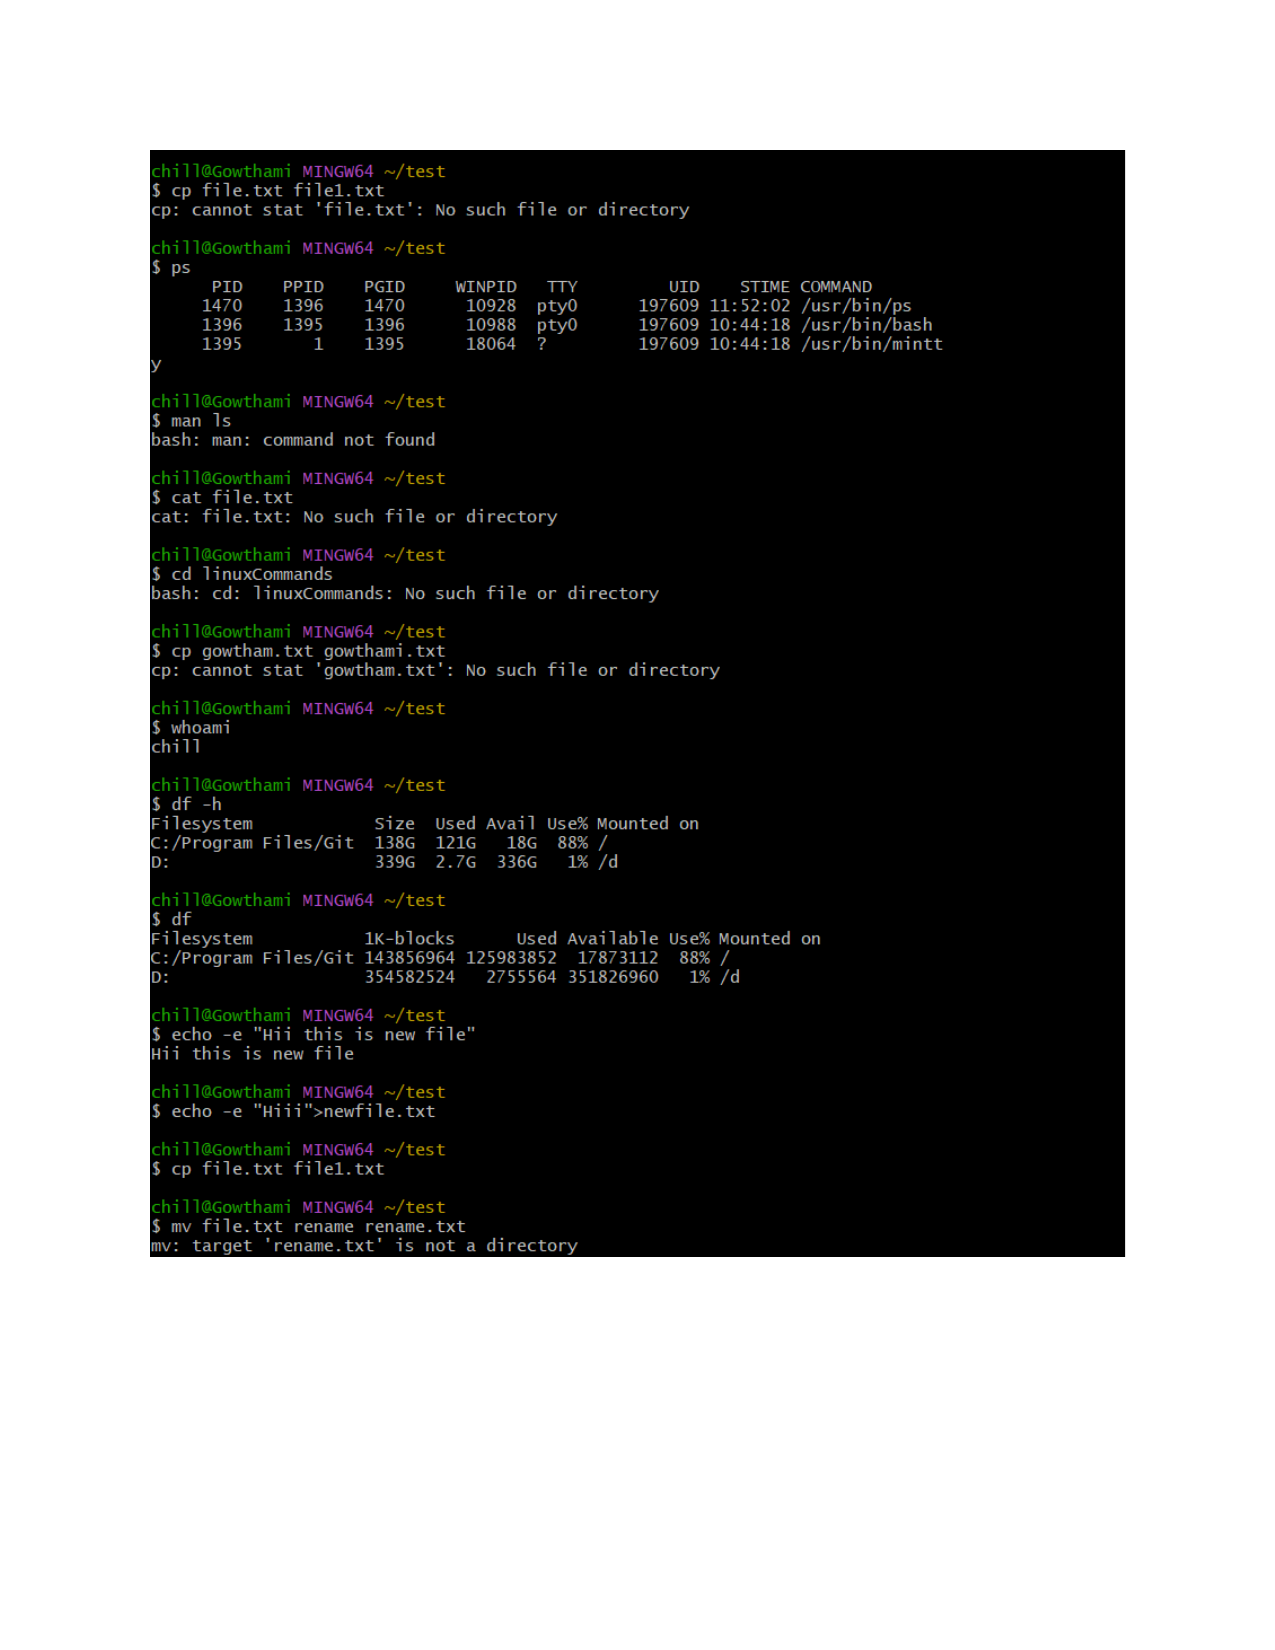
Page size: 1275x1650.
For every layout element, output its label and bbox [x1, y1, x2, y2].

picture [150, 150, 1125, 1257]
